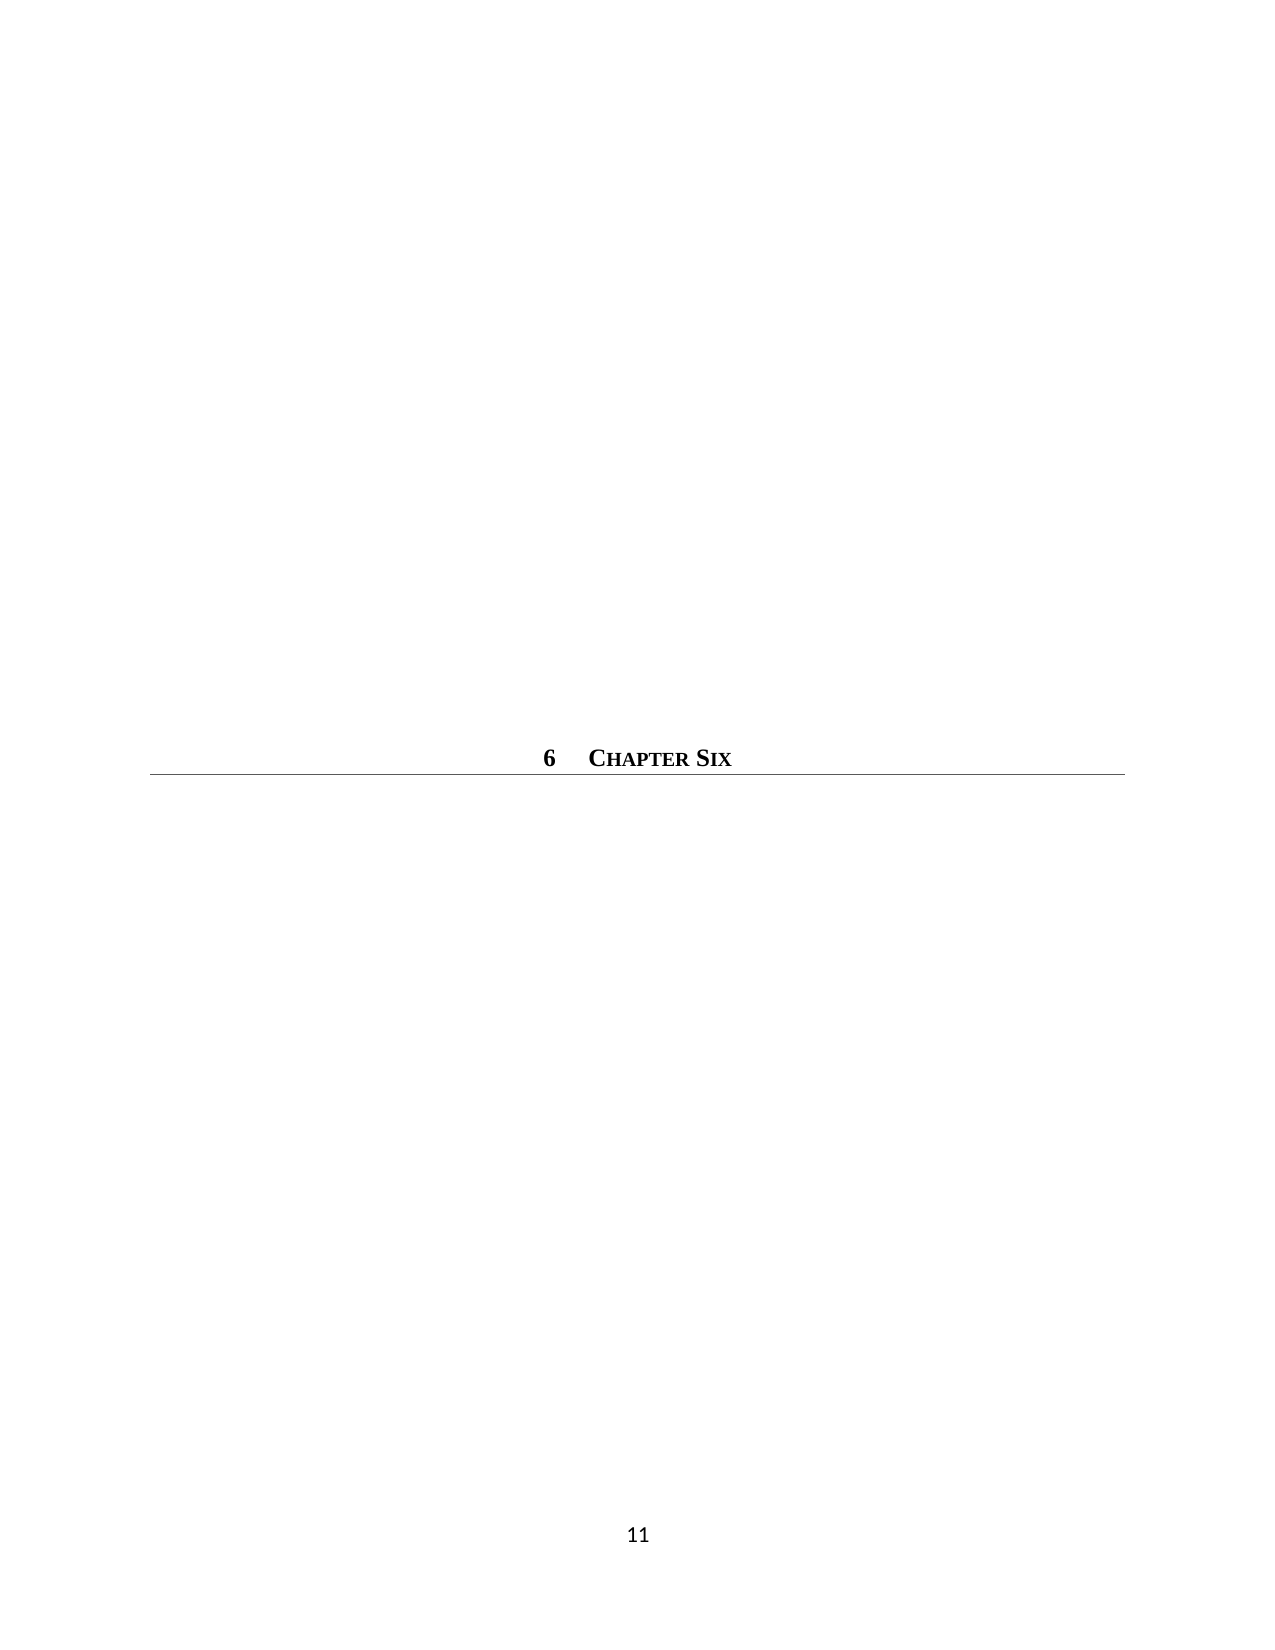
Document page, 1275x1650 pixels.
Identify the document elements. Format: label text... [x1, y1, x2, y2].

subtitle Chapter Six [150, 743, 1125, 774]
